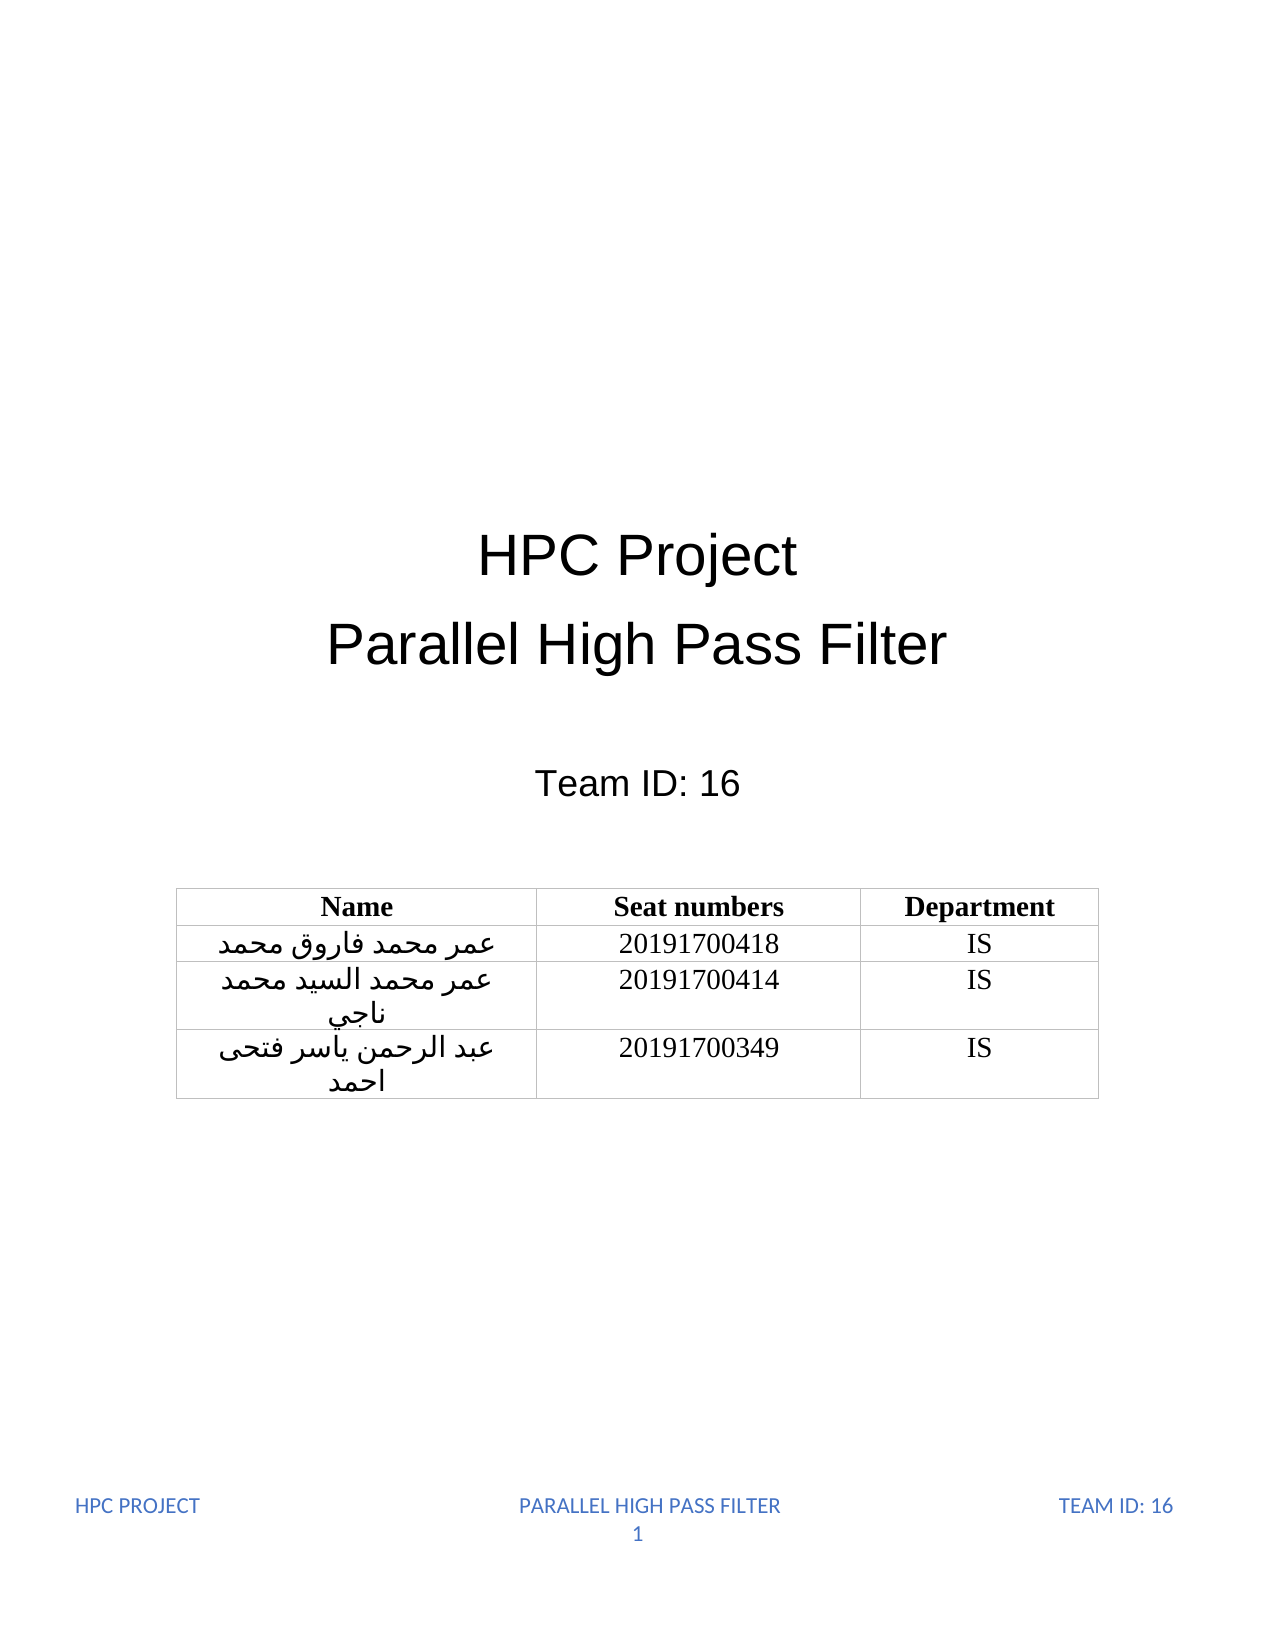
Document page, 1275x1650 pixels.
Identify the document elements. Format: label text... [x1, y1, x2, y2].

table_cell عبد الرحمن ياسر فتحى احمد [177, 1030, 536, 1097]
text HPC Project [75, 520, 1200, 587]
table_cell 20191700349 [537, 1030, 860, 1097]
text Parallel High Pass Filter [75, 609, 1200, 676]
text Team ID: 16 [75, 762, 1200, 805]
table_cell IS [861, 926, 1098, 961]
table_cell عمر محمد السيد محمد ناجي [177, 962, 536, 1029]
table_cell 20191700414 [537, 962, 860, 1029]
table_cell عمر محمد فاروق محمد [177, 926, 536, 961]
table_header Seat numbers [537, 889, 860, 925]
table_cell IS [861, 1030, 1098, 1097]
table_cell 20191700418 [537, 926, 860, 961]
table_header Department [861, 889, 1098, 925]
table_cell IS [861, 962, 1098, 1029]
table_header Name [177, 889, 536, 925]
